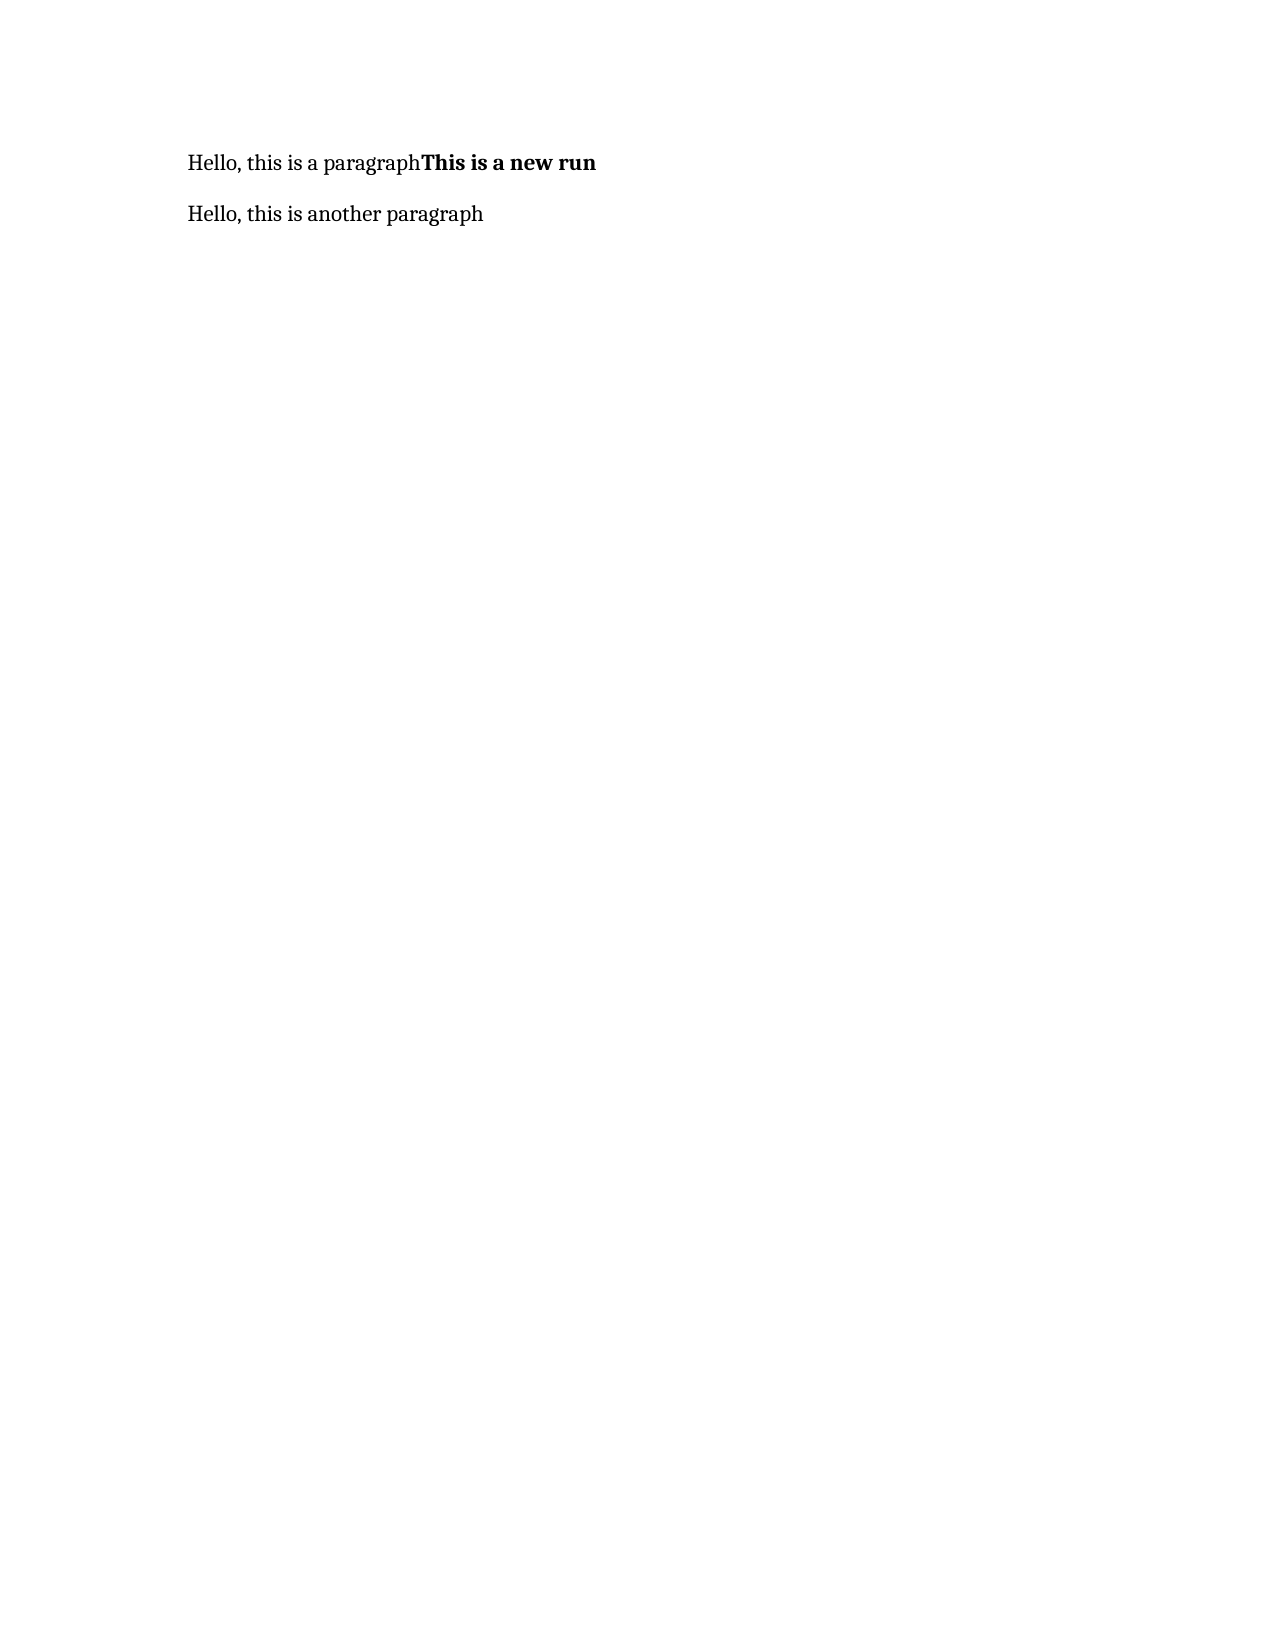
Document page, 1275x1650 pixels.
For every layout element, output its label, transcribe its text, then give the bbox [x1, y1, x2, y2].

text Hello, this is a paragraphThis is a new run [187, 150, 1087, 176]
text Hello, this is another paragraph [187, 201, 1087, 227]
